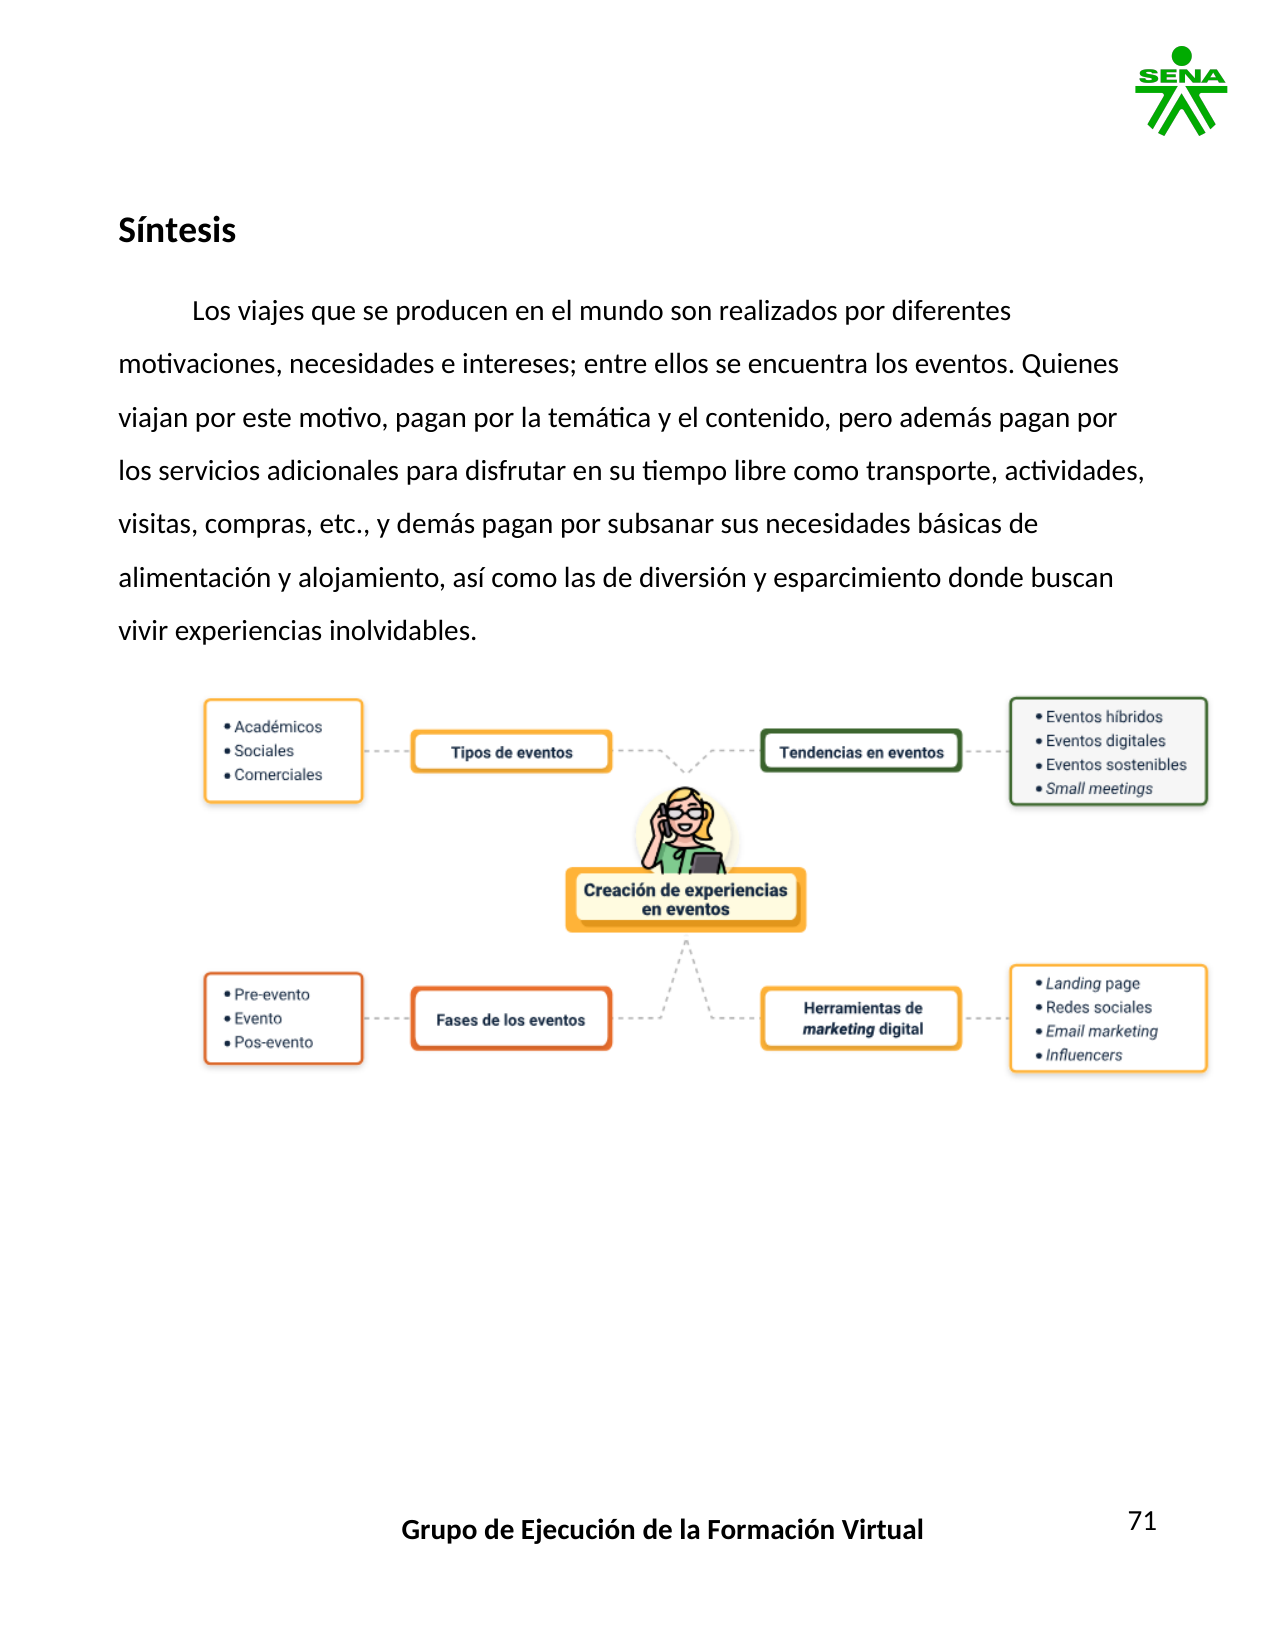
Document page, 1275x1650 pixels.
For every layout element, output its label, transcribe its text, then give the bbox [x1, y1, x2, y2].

text Los viajes que se producen en el mundo son realizados por diferentes motivaciones, necesidades e intereses; entre ellos se encuentra los eventos. Quienes viajan por este motivo, pagan por la temática y el contenido, pero además pagan por los servicios adicionales para disfrutar en su tiempo libre como transporte, actividades, visitas, compras, etc., y demás pagan por subsanar sus necesidades básicas de alimentación y alojamiento, así como las de diversión y esparcimiento donde buscan vivir experiencias inolvidables. [118, 292, 1157, 648]
text Síntesis [118, 206, 1157, 252]
picture [1135, 46, 1228, 136]
picture [192, 682, 1231, 1099]
